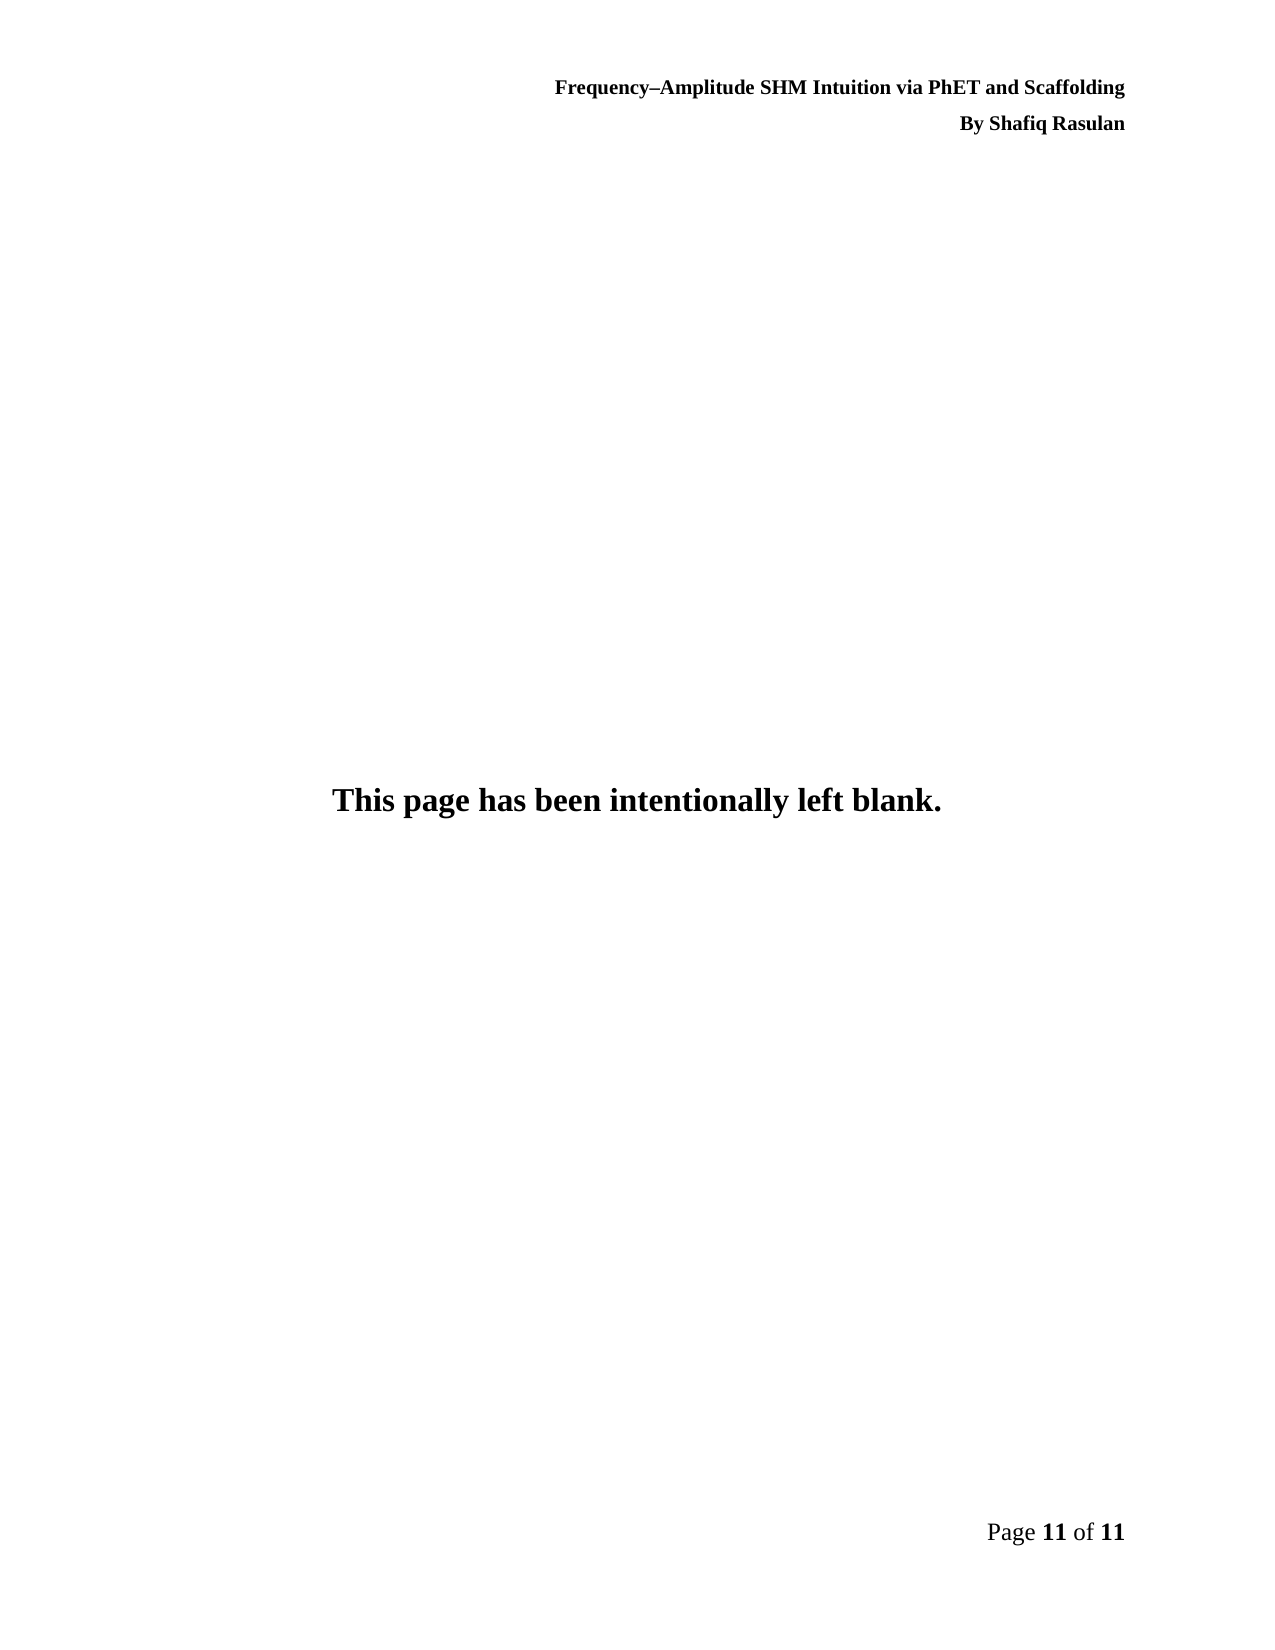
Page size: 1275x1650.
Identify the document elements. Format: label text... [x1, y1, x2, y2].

table_header This page has been intentionally left blank. [150, 150, 1124, 1463]
